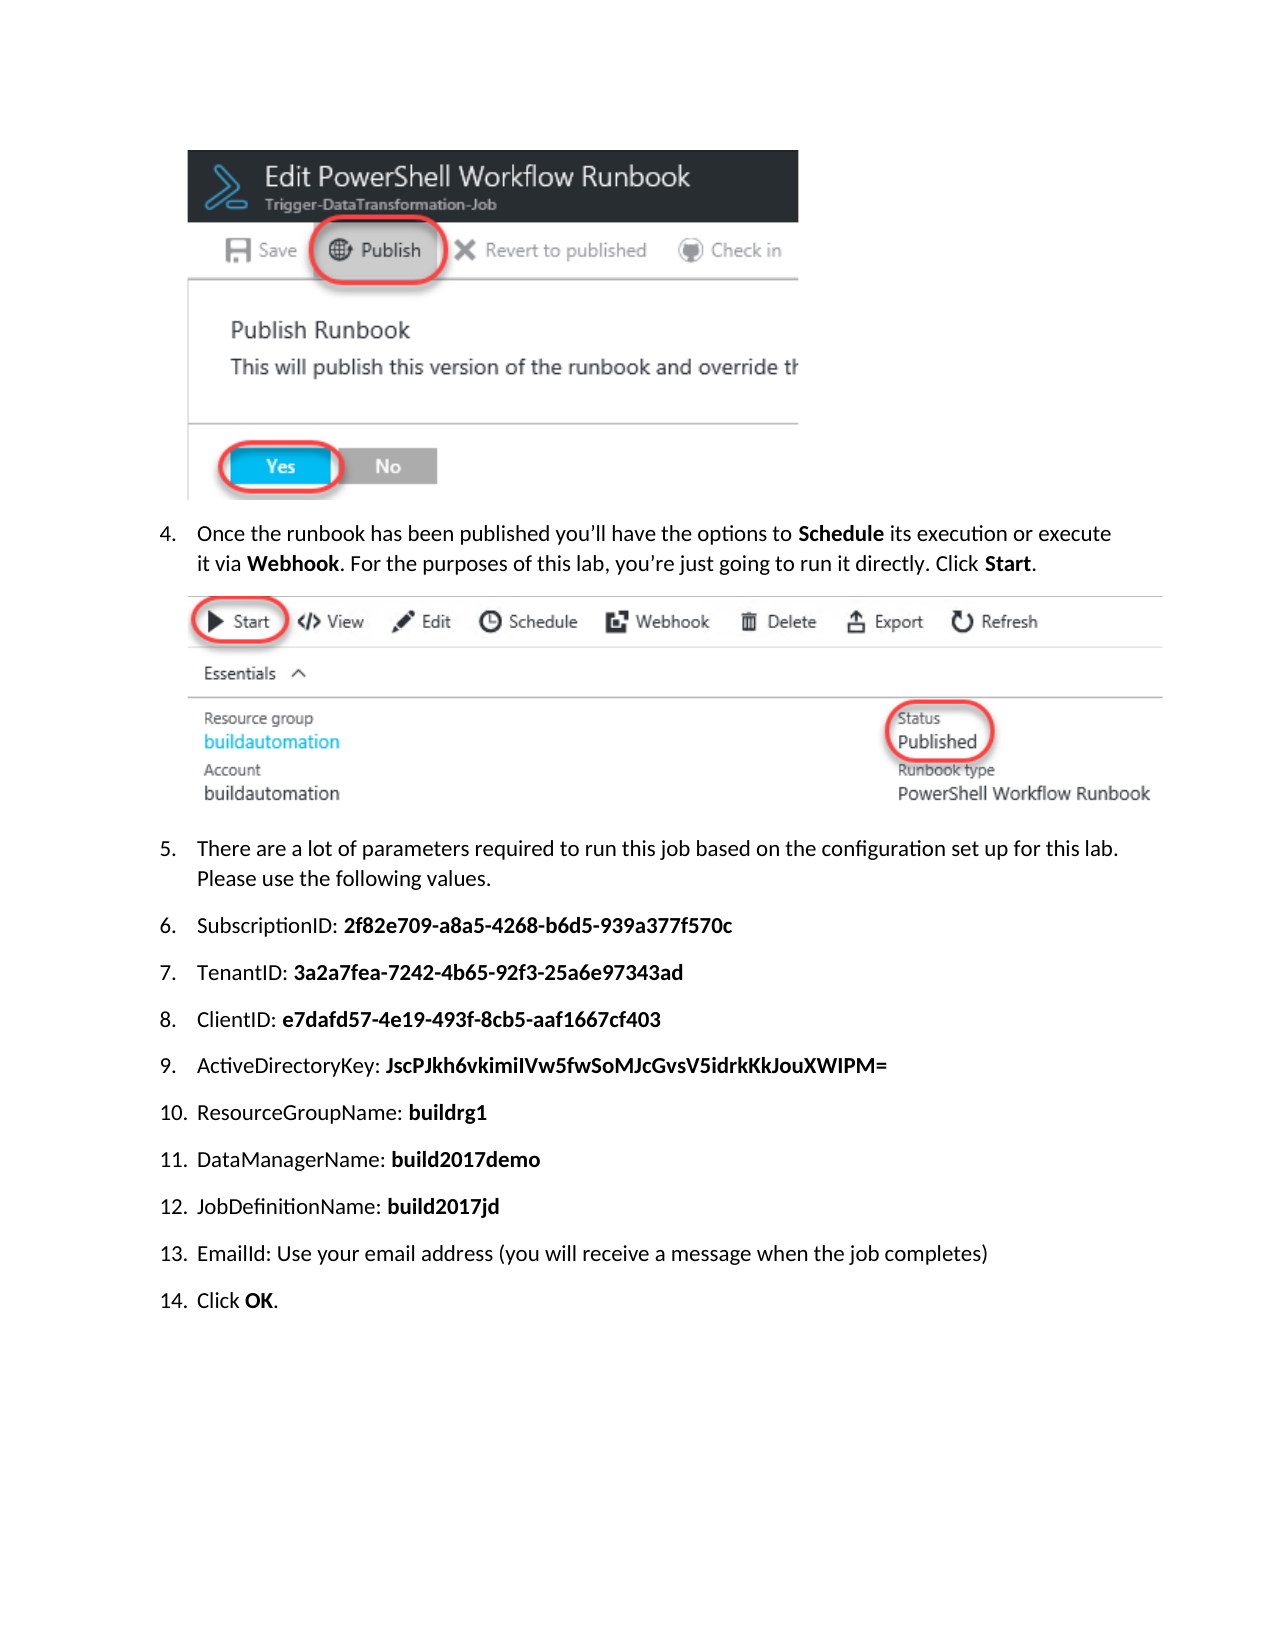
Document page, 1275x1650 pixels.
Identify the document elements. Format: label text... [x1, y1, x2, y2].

list ResourceGroupName: buildrg1 [159, 1098, 1125, 1127]
list JobDefinitionName: build2017jd [159, 1192, 1125, 1220]
list ActiveDirectoryKey: JscPJkh6vkimiIVw5fwSoMJcGvsV5idrkKkJouXWIPM= [159, 1052, 1125, 1080]
list SubscriptionID: 2f82e709-a8a5-4268-b6d5-939a377f570c [159, 911, 1125, 939]
list Once the runbook has been published you’ll have the options to Schedule its execution or execute it via Webhook. For the purposes of this lab, you’re just going to run it directly. Click Start. [159, 519, 1125, 577]
list There are a lot of parameters required to run this job based on the configuration set up for this lab. Please use the following values. [159, 834, 1125, 892]
list EmailId: Use your email address (you will receive a message when the job completes) [159, 1239, 1125, 1267]
picture [187, 596, 1163, 816]
list Click OK. [159, 1286, 1125, 1314]
list ClientID: e7dafd57-4e19-493f-8cb5-aaf1667cf403 [159, 1005, 1125, 1033]
list DataManagerName: build2017demo [159, 1145, 1125, 1173]
picture [187, 150, 799, 500]
list TenantID: 3a2a7fea-7242-4b65-92f3-25a6e97343ad [159, 958, 1125, 986]
